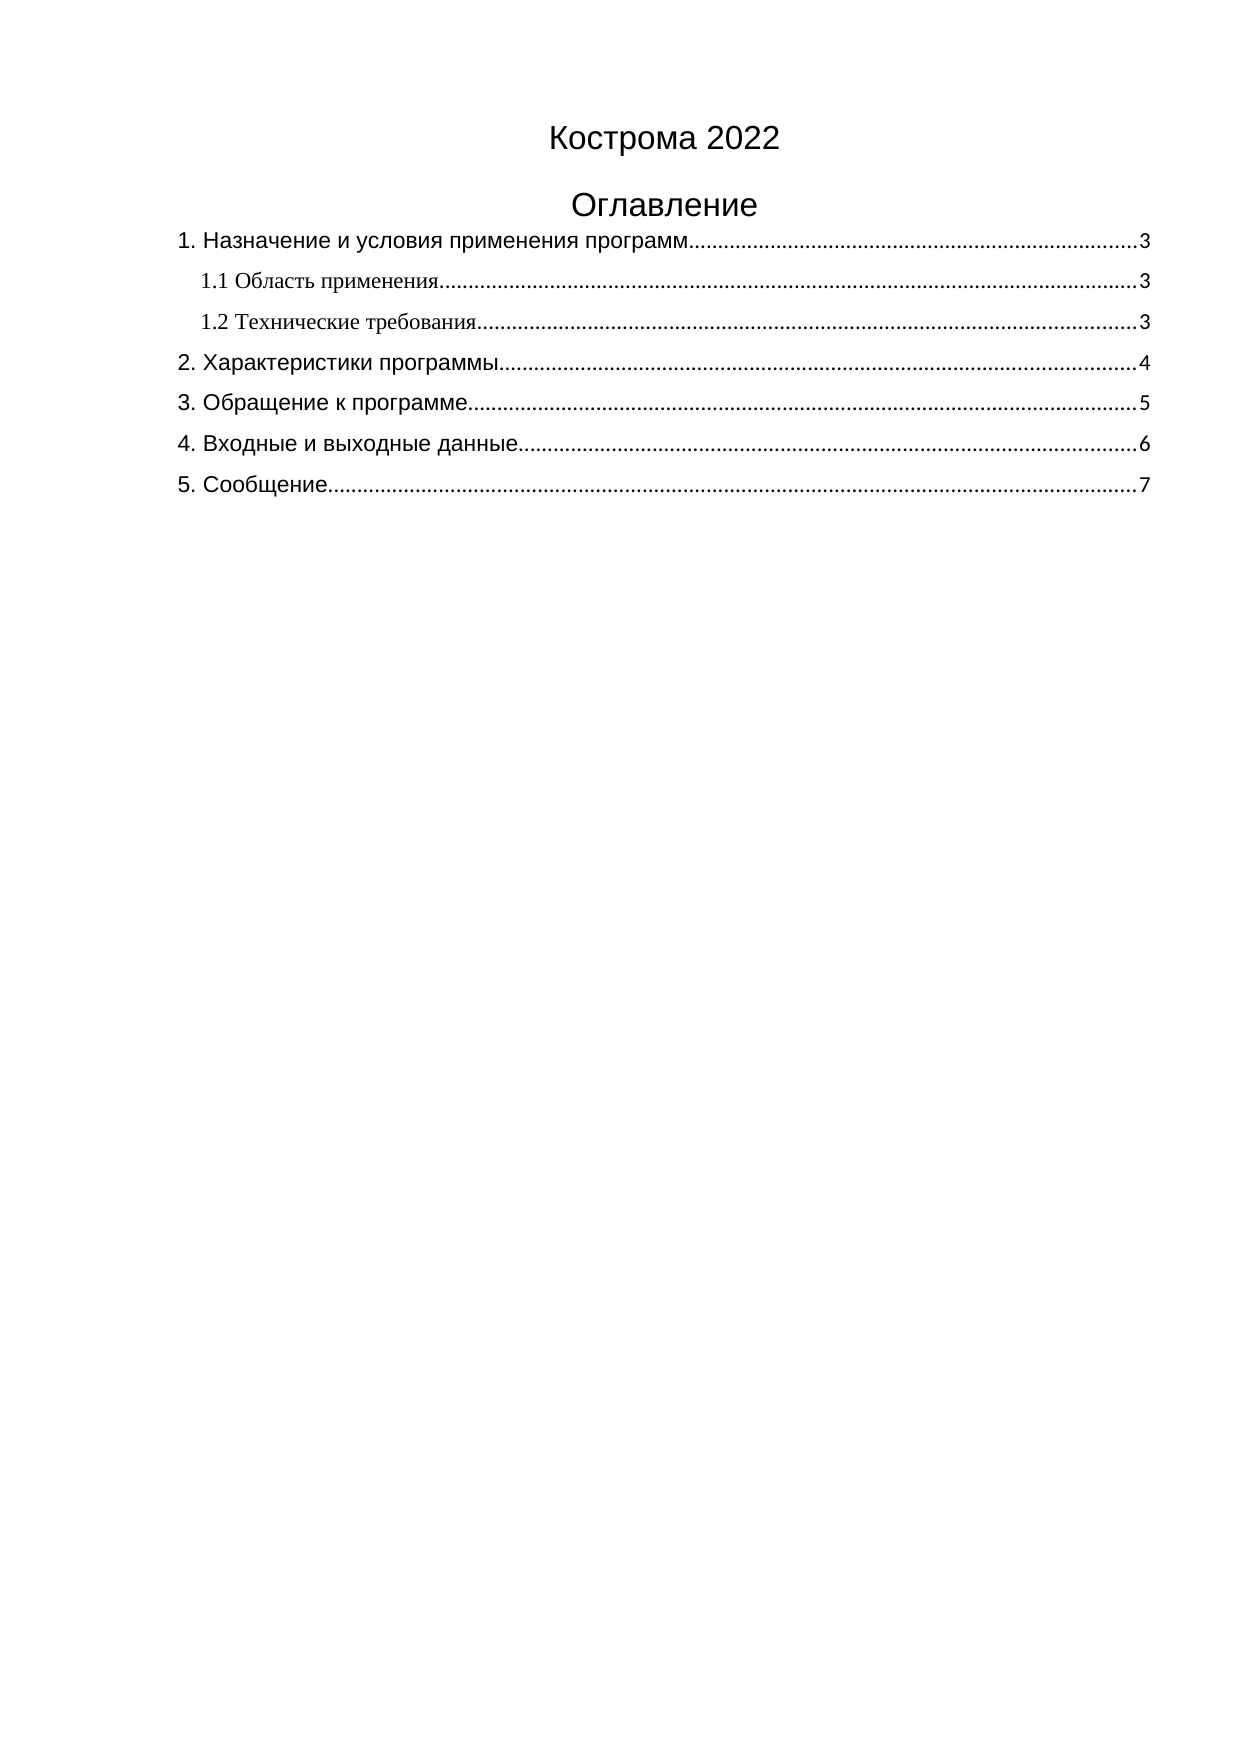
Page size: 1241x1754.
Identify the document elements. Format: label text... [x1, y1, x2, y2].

text Кострома 2022 [177, 118, 1152, 157]
